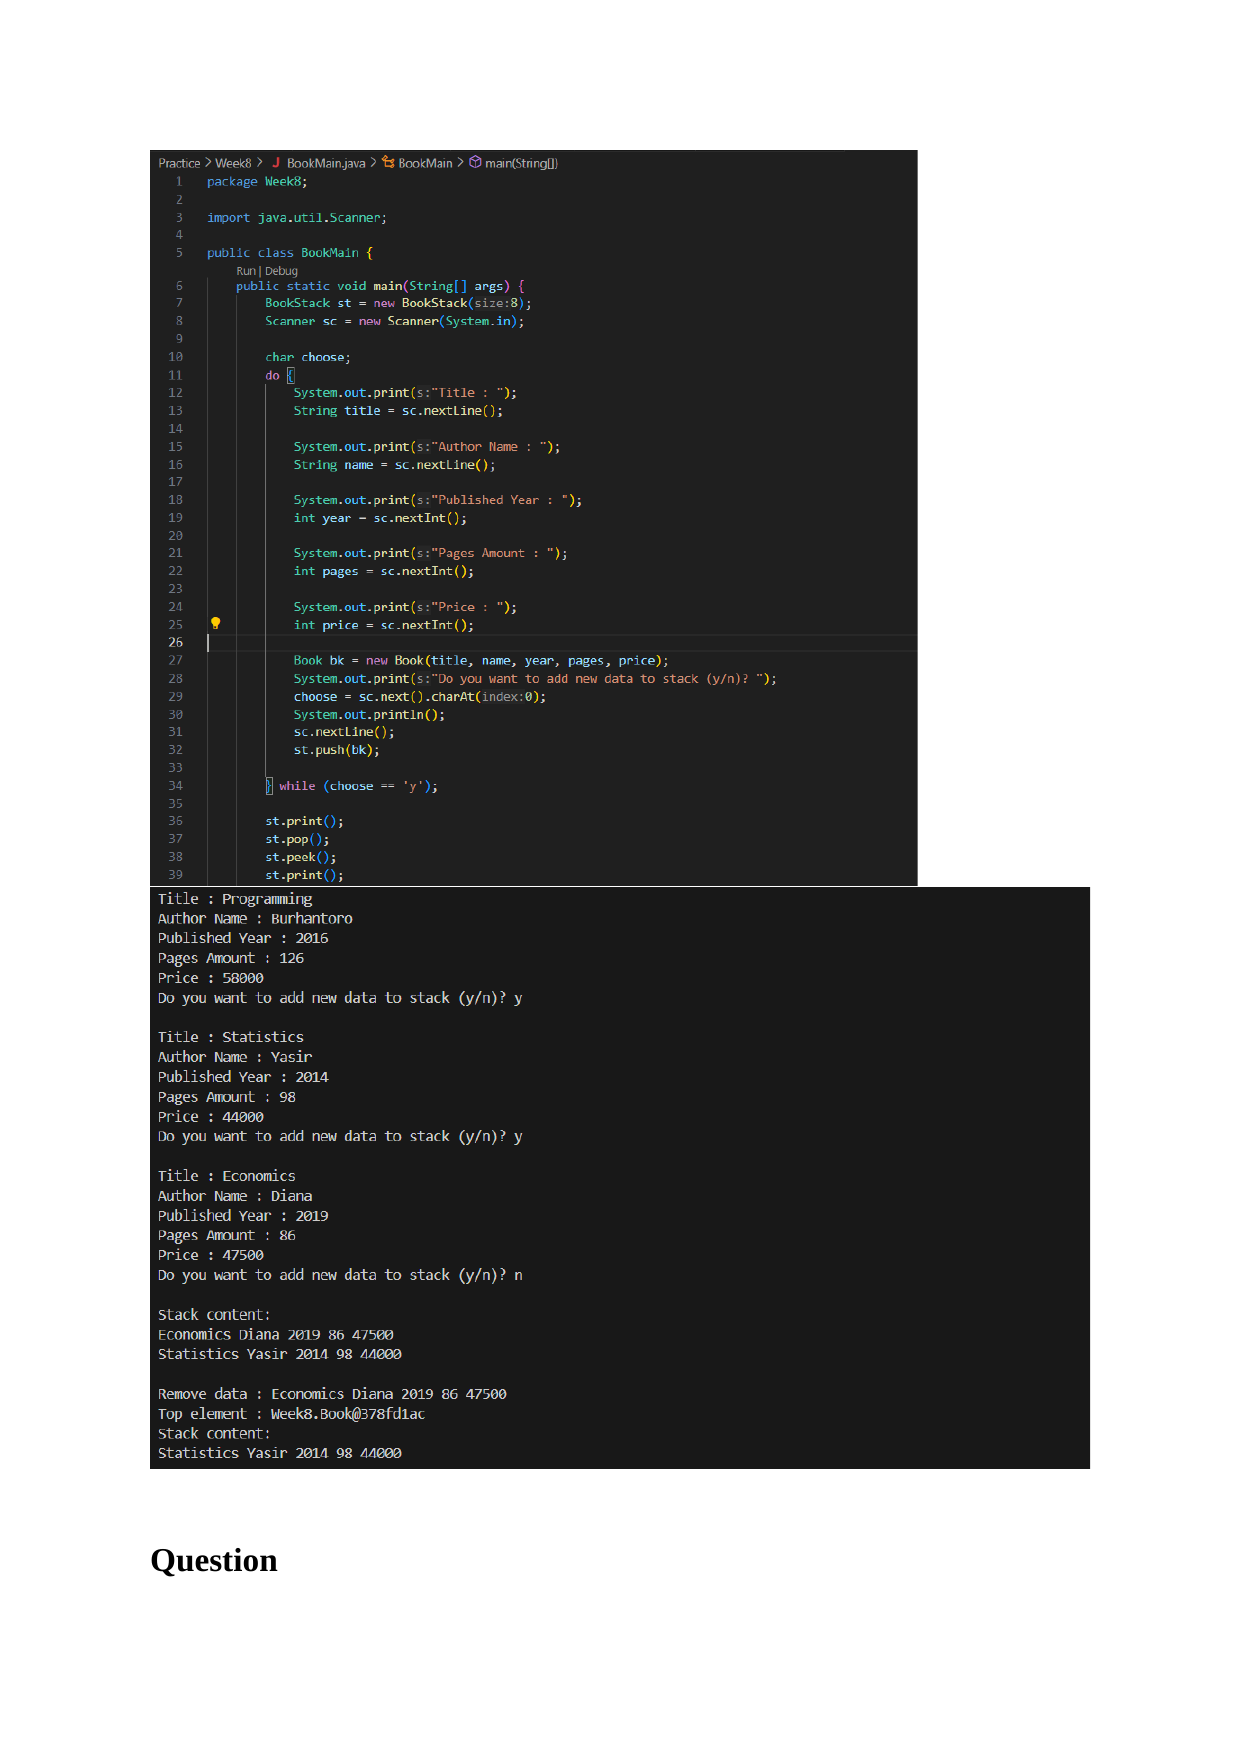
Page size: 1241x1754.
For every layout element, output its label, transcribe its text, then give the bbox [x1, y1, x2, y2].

picture [150, 887, 1091, 1469]
picture [150, 150, 918, 886]
text Question [150, 1540, 1090, 1578]
